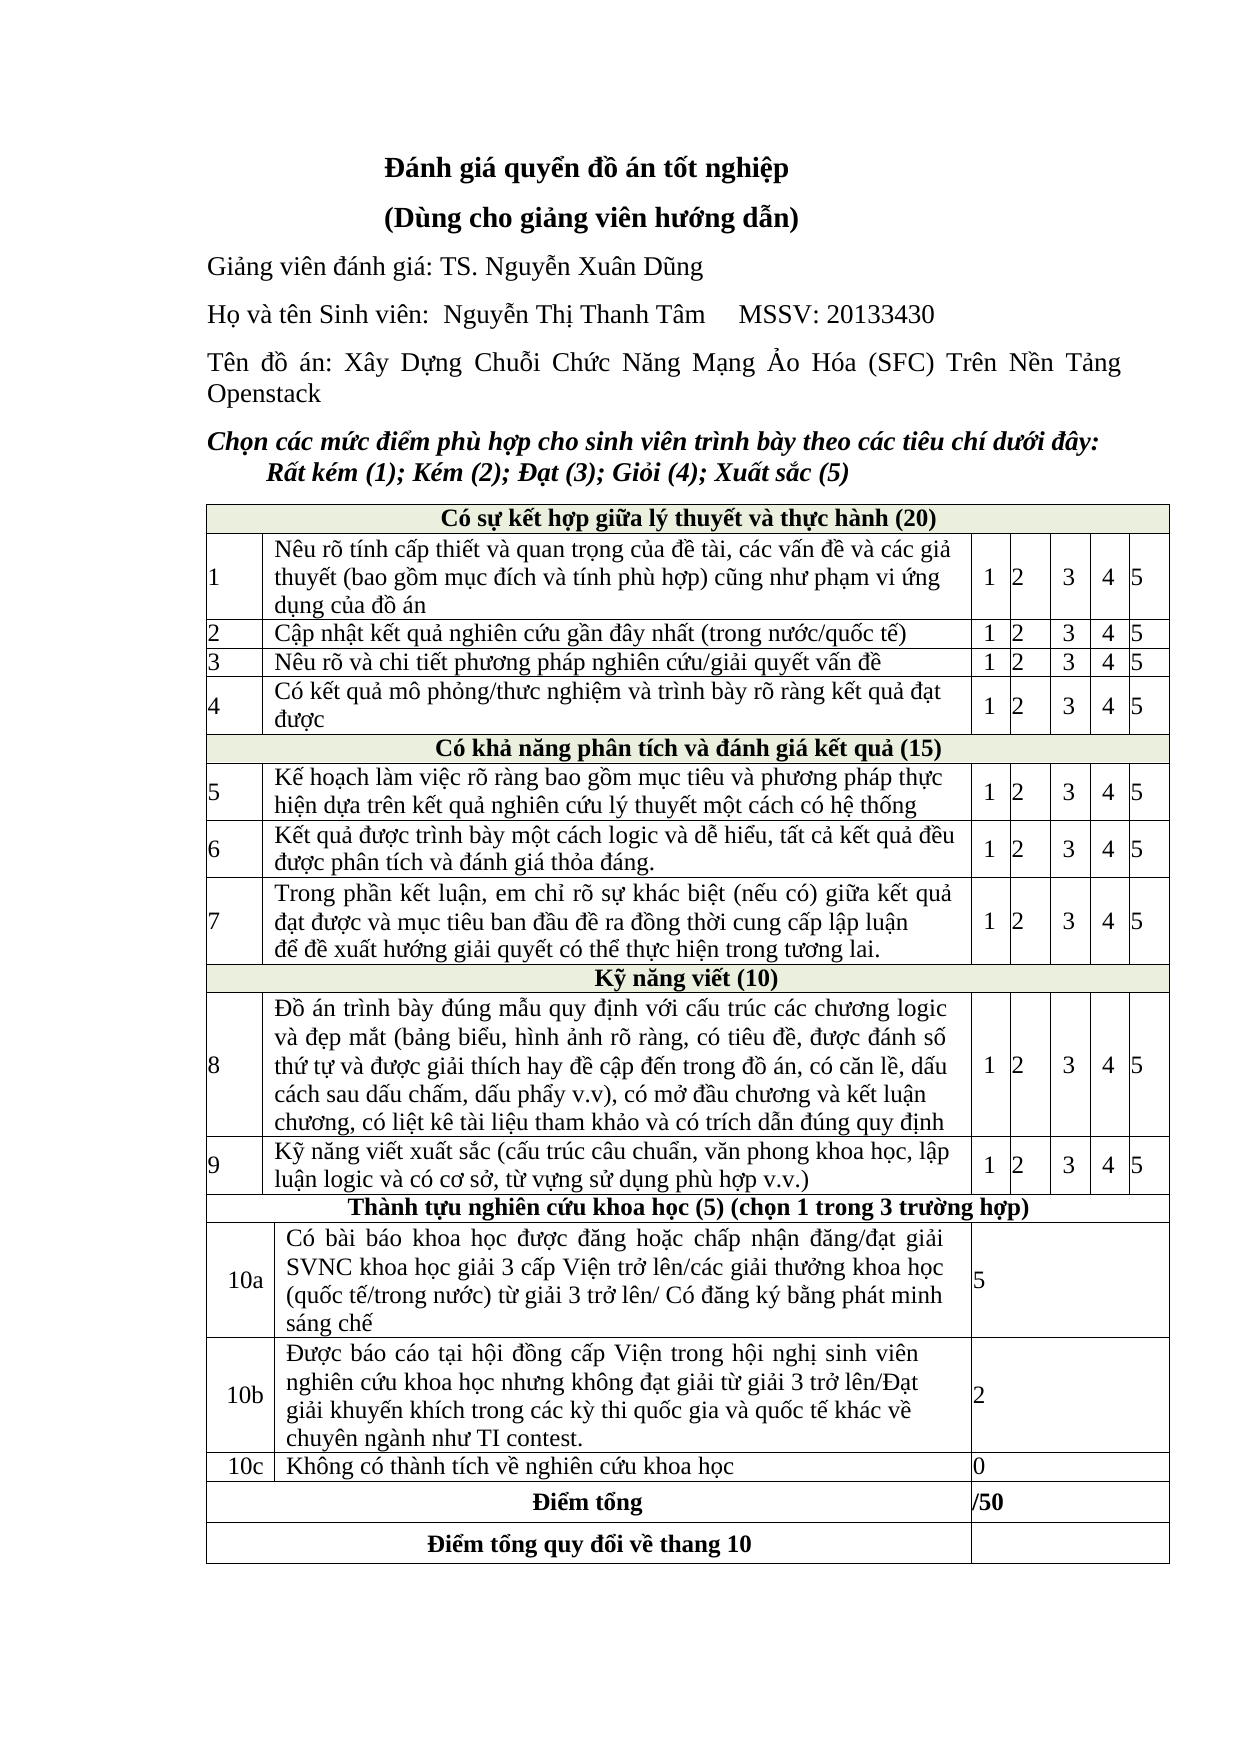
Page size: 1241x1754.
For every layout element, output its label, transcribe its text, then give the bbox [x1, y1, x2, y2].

table_cell 5 [972, 1223, 1169, 1337]
table_cell /50 [972, 1482, 1169, 1522]
table_cell Kết quả được trình bày một cách logic và dễ hiểu, tất cả kết quả đều được phân tích và đánh giá thỏa đáng. [263, 821, 971, 877]
table_cell Thành tựu nghiên cứu khoa học (5) (chọn 1 trong 3 trường hợp) [207, 1195, 1169, 1222]
table_cell 3 [1051, 764, 1090, 820]
table_cell 3 [207, 649, 262, 676]
table_cell 1 [207, 534, 262, 619]
table_cell Có kết quả mô phỏng/thưc nghiệm và trình bày rõ ràng kết quả đạt được [263, 677, 971, 734]
table_cell 2 [972, 1338, 1169, 1452]
table_cell Có khả năng phân tích và đánh giá kết quả (15) [207, 735, 1169, 762]
table_cell 2 [1011, 821, 1050, 877]
table_cell 5 [1130, 1137, 1169, 1193]
table_cell Nêu rõ và chi tiết phương pháp nghiên cứu/giải quyết vấn đề [263, 649, 971, 676]
table_cell 10c [207, 1453, 274, 1481]
table_cell 2 [1011, 1137, 1050, 1193]
table_cell 1 [972, 1137, 1010, 1193]
table_cell 2 [207, 620, 262, 648]
table_cell 5 [1130, 878, 1169, 964]
table_cell 8 [207, 993, 262, 1136]
text Đánh giá quyển đồ án tốt nghiệp [384, 150, 814, 183]
table_cell 2 [1011, 620, 1050, 648]
table_cell Có bài báo khoa học được đăng hoặc chấp nhận đăng/đạt giải SVNC khoa học giải 3 cấp Viện trở lên/các giải thưởng khoa học (quốc tế/trong nước) từ giải 3 trở lên/ Có đăng ký bằng phát minh sáng chế [275, 1223, 971, 1337]
table_cell 5 [1130, 534, 1169, 619]
table_cell 2 [1011, 534, 1050, 619]
table_cell 5 [207, 764, 262, 820]
table_cell 5 [1130, 764, 1169, 820]
table_cell 5 [1130, 649, 1169, 676]
text (Dùng cho giảng viên hướng dẫn) [384, 200, 814, 234]
table_cell Điểm tổng quy đổi về thang 10 [207, 1523, 971, 1563]
table_cell 1 [972, 764, 1010, 820]
table_cell 2 [1011, 764, 1050, 820]
table_cell Kỹ năng viết (10) [207, 965, 1169, 992]
table_cell 4 [1091, 821, 1129, 877]
table_cell 1 [972, 878, 1010, 964]
text Tên đồ án: Xây Dựng Chuỗi Chức Năng Mạng Ảo Hóa (SFC) Trên Nền Tảng Openstack [207, 346, 1122, 408]
text Họ và tên Sinh viên: Nguyễn Thị Thanh Tâm MSSV: 20133430 [207, 298, 1122, 329]
table_cell Cập nhật kết quả nghiên cứu gần đây nhất (trong nước/quốc tế) [263, 620, 971, 648]
table_cell 9 [207, 1137, 262, 1193]
table_cell 7 [207, 878, 262, 964]
table_cell 10b [207, 1338, 274, 1452]
table_cell 4 [1091, 1137, 1129, 1193]
table_cell 4 [1091, 620, 1129, 648]
table_cell 1 [972, 620, 1010, 648]
text Chọn các mức điểm phù hợp cho sinh viên trình bày theo các tiêu chí dưới đây: Rất kém (1); Kém (2); Đạt (3); Giỏi (4); Xuất sắc (5) [207, 425, 1122, 487]
table_cell 1 [972, 677, 1010, 734]
table_cell 4 [1091, 993, 1129, 1136]
table_cell Được báo cáo tại hội đồng cấp Viện trong hội nghị sinh viên nghiên cứu khoa học nhưng không đạt giải từ giải 3 trở lên/Đạt giải khuyến khích trong các kỳ thi quốc gia và quốc tế khác về chuyên ngành như TI contest. [275, 1338, 971, 1452]
table_cell 5 [1130, 993, 1169, 1136]
table_cell 3 [1051, 620, 1090, 648]
text Giảng viên đánh giá: TS. Nguyễn Xuân Dũng [207, 250, 1122, 282]
table_cell 3 [1051, 534, 1090, 619]
table_cell 2 [1011, 649, 1050, 676]
table_cell 2 [1011, 878, 1050, 964]
table_cell 6 [207, 821, 262, 877]
table_cell 1 [972, 534, 1010, 619]
table_cell Nêu rõ tính cấp thiết và quan trọng của đề tài, các vấn đề và các giả thuyết (bao gồm mục đích và tính phù hợp) cũng như phạm vi ứng dụng của đồ án [263, 534, 971, 619]
table_cell 2 [1011, 677, 1050, 734]
table_cell 3 [1051, 1137, 1090, 1193]
table_cell 3 [1051, 821, 1090, 877]
table_cell 10a [207, 1223, 274, 1337]
table_cell 3 [1051, 677, 1090, 734]
table_cell Không có thành tích về nghiên cứu khoa học [275, 1453, 971, 1481]
table_cell 4 [1091, 677, 1129, 734]
table_cell 5 [1130, 821, 1169, 877]
table_cell 4 [1091, 764, 1129, 820]
table_cell Kế hoạch làm việc rõ ràng bao gồm mục tiêu và phương pháp thực hiện dựa trên kết quả nghiên cứu lý thuyết một cách có hệ thống [263, 764, 971, 820]
table_cell 1 [972, 649, 1010, 676]
table_cell Trong phần kết luận, em chỉ rõ sự khác biệt (nếu có) giữa kết quả đạt được và mục tiêu ban đầu đề ra đồng thời cung cấp lập luận để đề xuất hướng giải quyết có thể thực hiện trong tương lai. [263, 878, 971, 964]
table_cell 4 [1091, 649, 1129, 676]
table_cell 1 [972, 993, 1010, 1136]
table_header Có sự kết hợp giữa lý thuyết và thực hành (20) [207, 505, 1169, 533]
table_cell 3 [1051, 878, 1090, 964]
table_cell 3 [1051, 649, 1090, 676]
table_cell 1 [972, 821, 1010, 877]
table_cell Kỹ năng viết xuất sắc (cấu trúc câu chuẩn, văn phong khoa học, lập luận logic và có cơ sở, từ vựng sử dụng phù hợp v.v.) [263, 1137, 971, 1193]
table_cell 4 [1091, 534, 1129, 619]
table_cell [972, 1523, 1169, 1563]
table_cell 5 [1130, 620, 1169, 648]
table_cell Điểm tổng [207, 1482, 971, 1522]
table_cell 2 [1011, 993, 1050, 1136]
table_cell 5 [1130, 677, 1169, 734]
table_cell Đồ án trình bày đúng mẫu quy định với cấu trúc các chương logic và đẹp mắt (bảng biểu, hình ảnh rõ ràng, có tiêu đề, được đánh số thứ tự và được giải thích hay đề cập đến trong đồ án, có căn lề, dấu cách sau dấu chấm, dấu phẩy v.v), có mở đầu chương và kết luận chương, có liệt kê tài liệu tham khảo và có trích dẫn đúng quy định [263, 993, 971, 1136]
table_cell 4 [207, 677, 262, 734]
table_cell 3 [1051, 993, 1090, 1136]
table_cell 4 [1091, 878, 1129, 964]
table_cell 0 [972, 1453, 1169, 1481]
